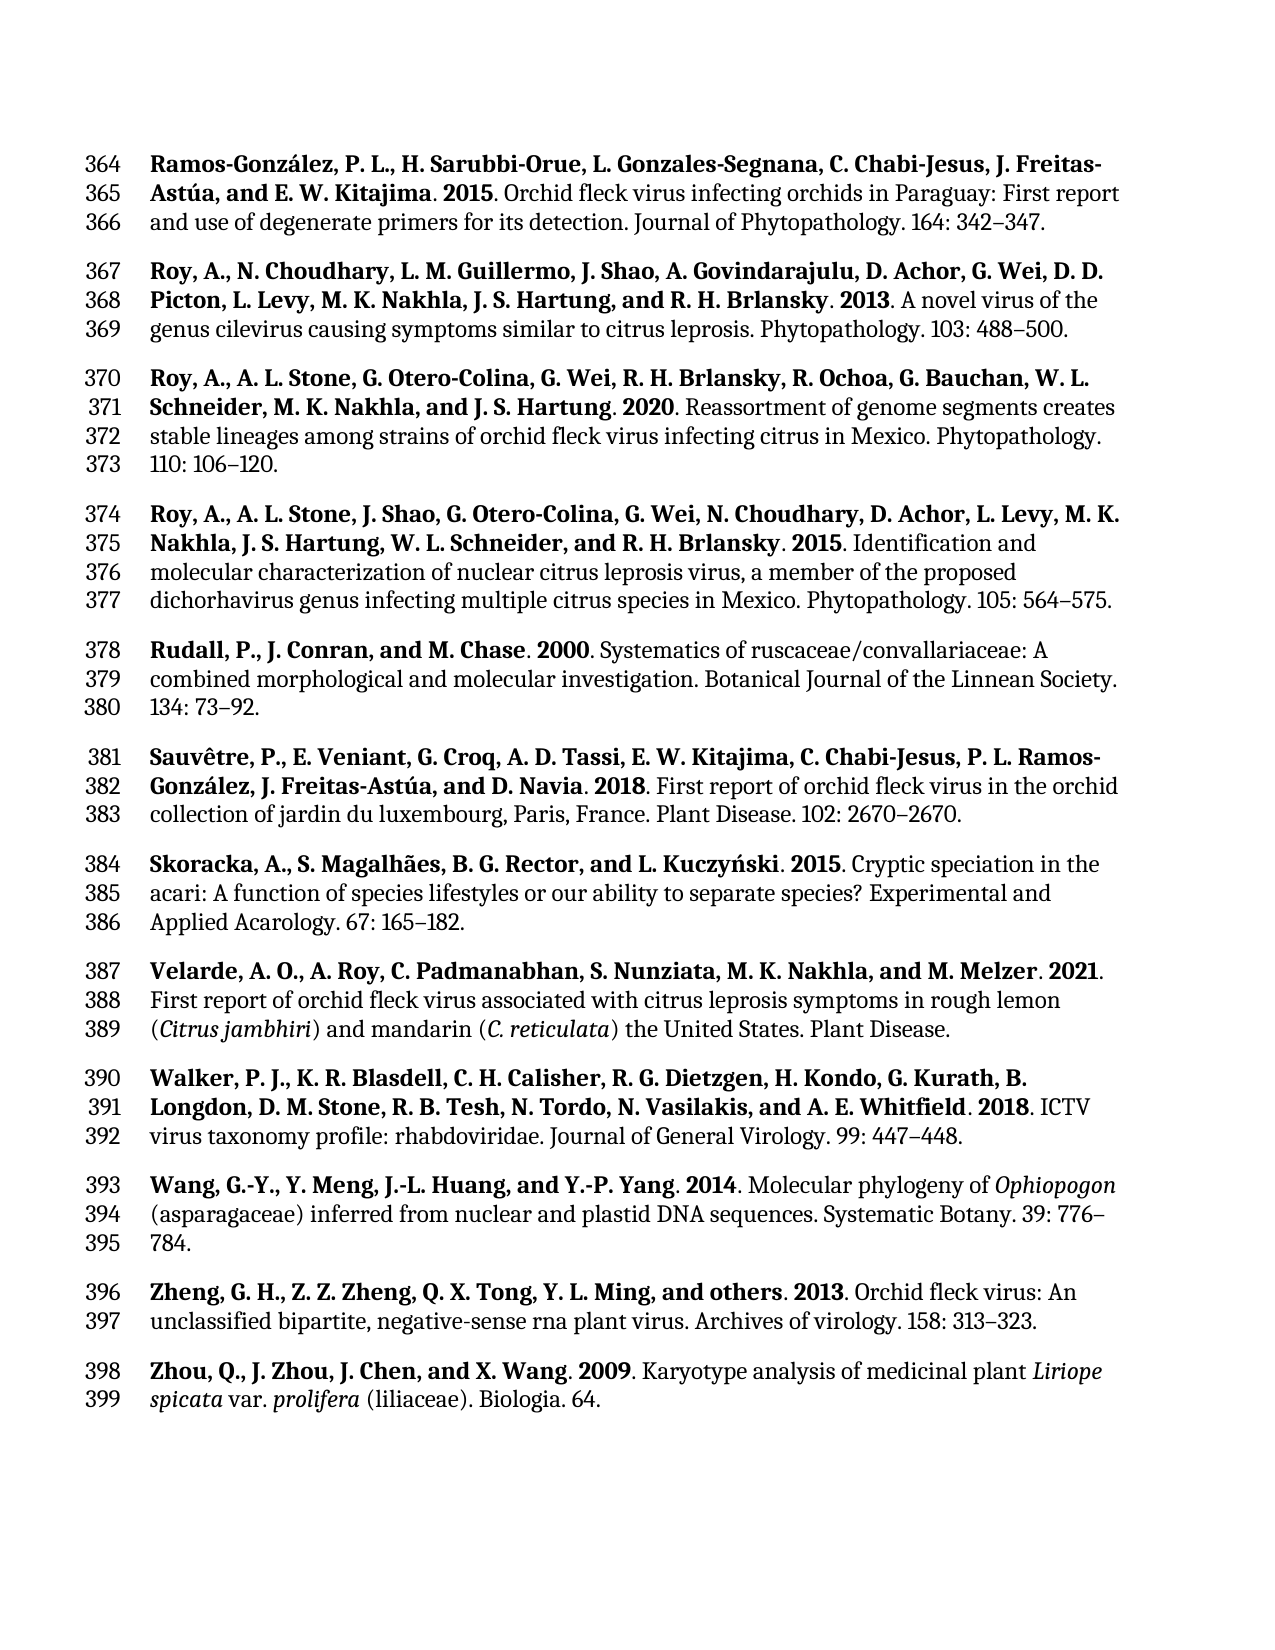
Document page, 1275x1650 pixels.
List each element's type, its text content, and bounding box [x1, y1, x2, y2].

text Roy, A., A. L. Stone, J. Shao, G. Otero-Colina, G. Wei, N. Choudhary, D. Achor, L. Levy, M. K. Nakhla, J. S. Hartung, W. L. Schneider, and R. H. Brlansky. 2015. Identification and molecular characterization of nuclear citrus leprosis virus, a member of the proposed dichorhavirus genus infecting multiple citrus species in Mexico. Phytopathology. 105: 564–575. [150, 500, 1125, 615]
text Roy, A., A. L. Stone, G. Otero-Colina, G. Wei, R. H. Brlansky, R. Ochoa, G. Bauchan, W. L. Schneider, M. K. Nakhla, and J. S. Hartung. 2020. Reassortment of genome segments creates stable lineages among strains of orchid fleck virus infecting citrus in Mexico. Phytopathology. 110: 106–120. [150, 364, 1125, 479]
text Rudall, P., J. Conran, and M. Chase. 2000. Systematics of ruscaceae/convallariaceae: A combined morphological and molecular investigation. Botanical Journal of the Linnean Society. 134: 73–92. [150, 636, 1125, 722]
text Zhou, Q., J. Zhou, J. Chen, and X. Wang. 2009. Karyotype analysis of medicinal plant Liriope spicata var. prolifera (liliaceae). Biologia. 64. [150, 1357, 1125, 1414]
text Wang, G.-Y., Y. Meng, J.-L. Huang, and Y.-P. Yang. 2014. Molecular phylogeny of Ophiopogon (asparagaceae) inferred from nuclear and plastid DNA sequences. Systematic Botany. 39: 776–784. [150, 1171, 1125, 1257]
text Skoracka, A., S. Magalhães, B. G. Rector, and L. Kuczyński. 2015. Cryptic speciation in the acari: A function of species lifestyles or our ability to separate species? Experimental and Applied Acarology. 67: 165–182. [150, 850, 1125, 936]
text Sauvêtre, P., E. Veniant, G. Croq, A. D. Tassi, E. W. Kitajima, C. Chabi-Jesus, P. L. Ramos-González, J. Freitas-Astúa, and D. Navia. 2018. First report of orchid fleck virus in the orchid collection of jardin du luxembourg, Paris, France. Plant Disease. 102: 2670–2670. [150, 743, 1125, 829]
text Zheng, G. H., Z. Z. Zheng, Q. X. Tong, Y. L. Ming, and others. 2013. Orchid fleck virus: An unclassified bipartite, negative-sense rna plant virus. Archives of virology. 158: 313–323. [150, 1278, 1125, 1336]
text Walker, P. J., K. R. Blasdell, C. H. Calisher, R. G. Dietzgen, H. Kondo, G. Kurath, B. Longdon, D. M. Stone, R. B. Tesh, N. Tordo, N. Vasilakis, and A. E. Whitfield. 2018. ICTV virus taxonomy profile: rhabdoviridae. Journal of General Virology. 99: 447–448. [150, 1064, 1125, 1150]
text Velarde, A. O., A. Roy, C. Padmanabhan, S. Nunziata, M. K. Nakhla, and M. Melzer. 2021. First report of orchid fleck virus associated with citrus leprosis symptoms in rough lemon (Citrus jambhiri) and mandarin (C. reticulata) the United States. Plant Disease. [150, 957, 1125, 1043]
